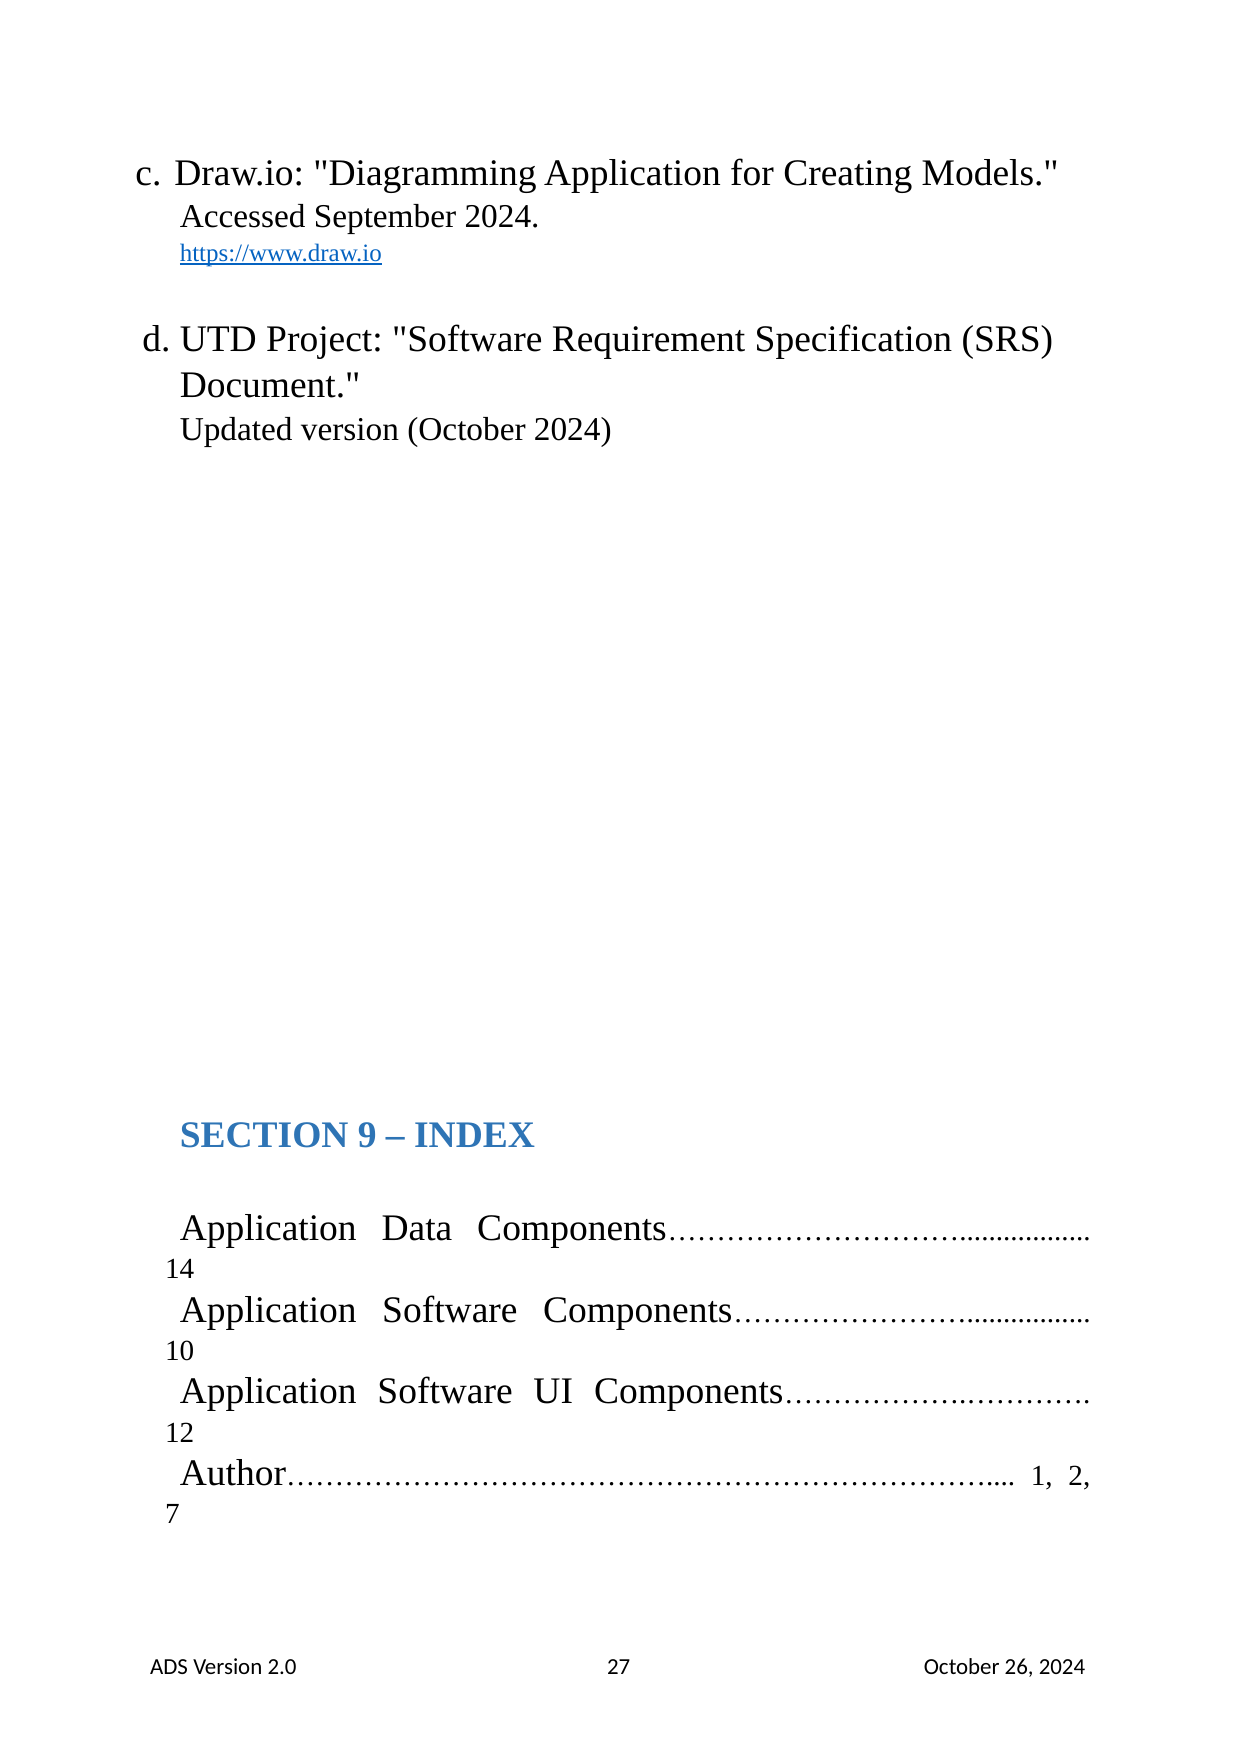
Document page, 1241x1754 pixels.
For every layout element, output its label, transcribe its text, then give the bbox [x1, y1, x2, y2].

list Accessed September 2024. [179, 197, 1090, 235]
list Application Software Components……………………................. 10 [165, 1287, 1090, 1366]
list SECTION 9 – INDEX [165, 1112, 1090, 1155]
list Draw.io: "Diagramming Application for Creating Models." [135, 150, 1090, 193]
list Application Data Components………………………….................. 14 [165, 1205, 1090, 1284]
list https://www.draw.io [179, 238, 1090, 267]
list UTD Project: "Software Requirement Specification (SRS) Document." [142, 316, 1090, 406]
list Updated version (October 2024) [165, 409, 1090, 447]
list Author……………………………………………………………….... 1, 2, 7 [165, 1451, 1090, 1530]
list Application Software UI Components……………….…………. 12 [165, 1369, 1090, 1448]
